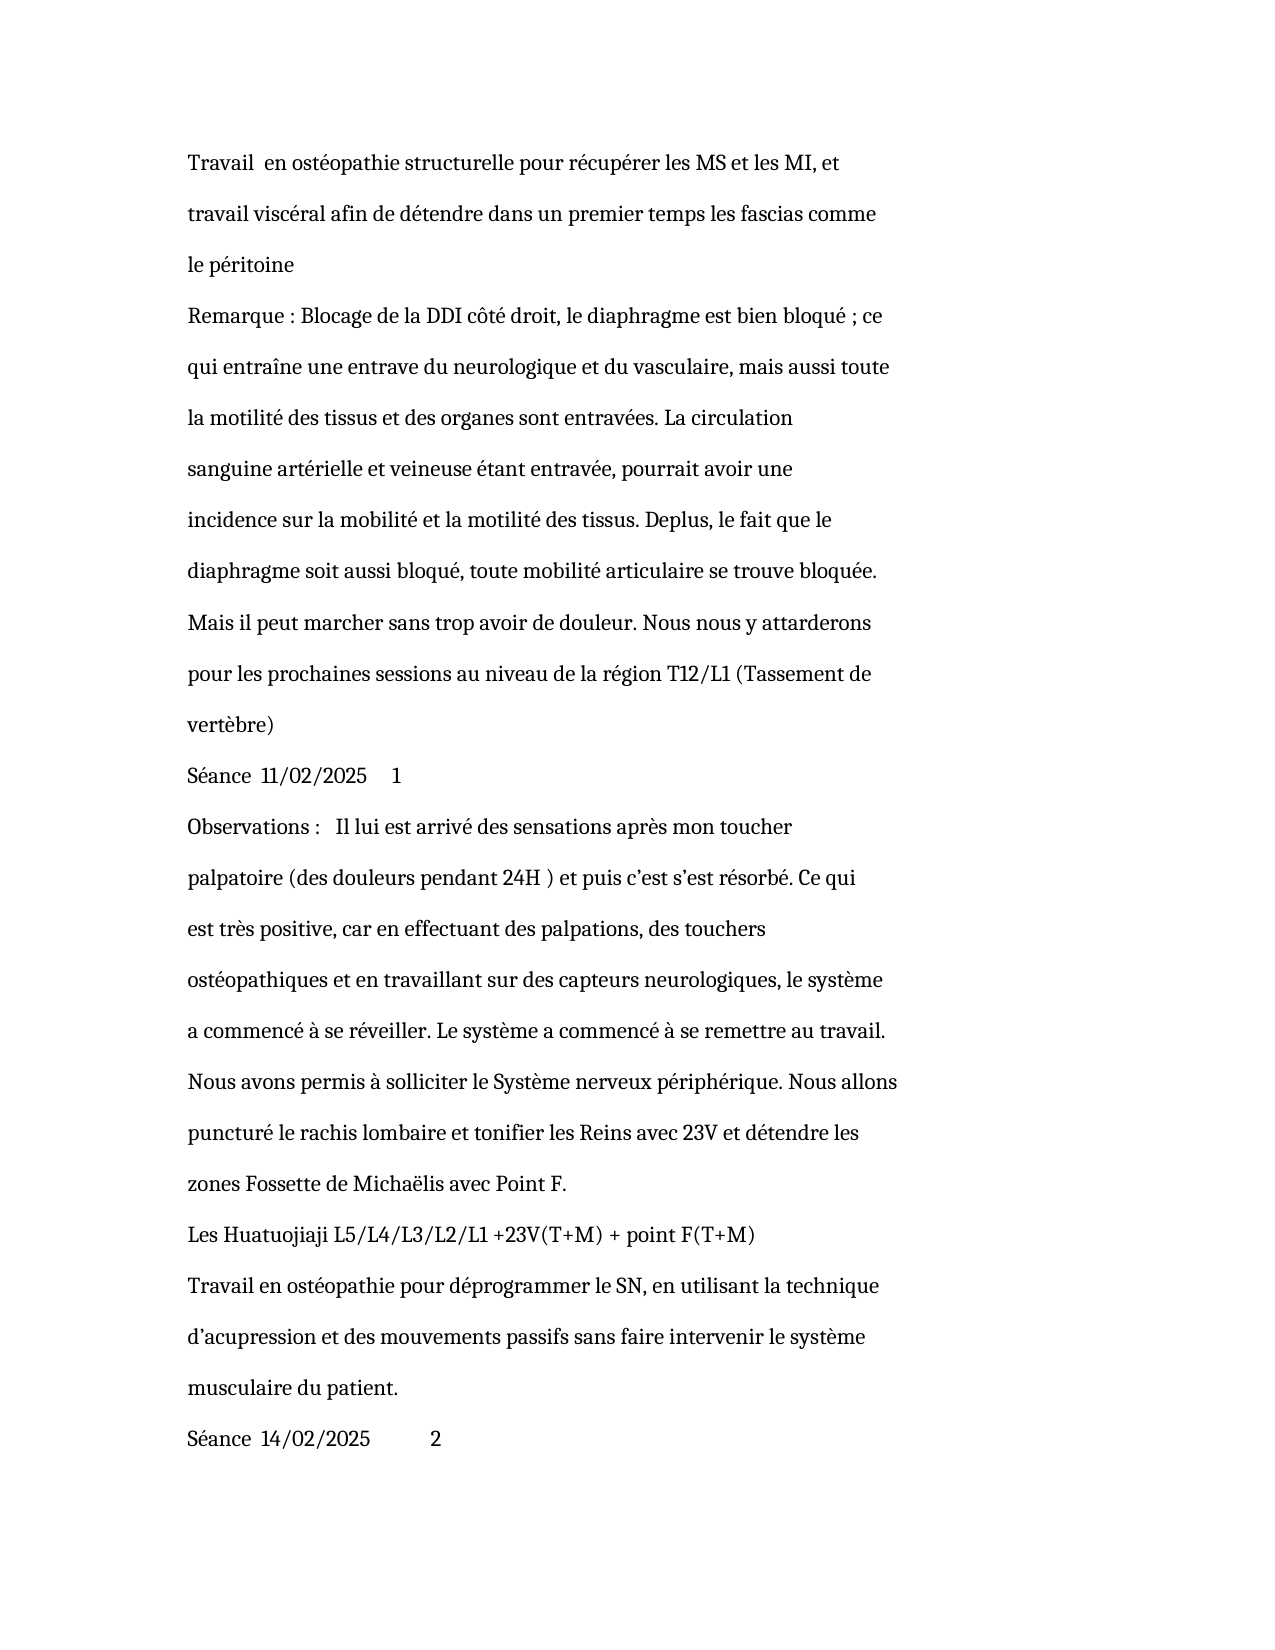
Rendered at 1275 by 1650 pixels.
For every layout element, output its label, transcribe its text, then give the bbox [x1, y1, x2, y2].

text a commencé à se réveiller. Le système a commencé à se remettre au travail. [187, 1018, 1087, 1044]
text vertèbre) [187, 711, 1087, 738]
text Les Huatuojiaji L5/L4/L3/L2/L1 +23V(T+M) + point F(T+M) [187, 1222, 1087, 1248]
text musculaire du patient. [187, 1375, 1087, 1401]
text Travail en ostéopathie pour déprogrammer le SN, en utilisant la technique [187, 1273, 1087, 1299]
text le péritoine [187, 252, 1087, 278]
text Séance 14/02/2025 2 [187, 1426, 1087, 1452]
text puncturé le rachis lombaire et tonifier les Reins avec 23V et détendre les [187, 1120, 1087, 1146]
text Nous avons permis à solliciter le Système nerveux périphérique. Nous allons [187, 1069, 1087, 1095]
text la motilité des tissus et des organes sont entravées. La circulation [187, 405, 1087, 432]
text pour les prochaines sessions au niveau de la région T12/L1 (Tassement de [187, 660, 1087, 687]
text d’acupression et des mouvements passifs sans faire intervenir le système [187, 1324, 1087, 1350]
text Observations : Il lui est arrivé des sensations après mon toucher [187, 813, 1087, 840]
text palpatoire (des douleurs pendant 24H ) et puis c’est s’est résorbé. Ce qui [187, 864, 1087, 891]
text travail viscéral afin de détendre dans un premier temps les fascias comme [187, 201, 1087, 227]
text zones Fossette de Michaëlis avec Point F. [187, 1171, 1087, 1197]
text incidence sur la mobilité et la motilité des tissus. Deplus, le fait que le [187, 507, 1087, 534]
text ostéopathiques et en travaillant sur des capteurs neurologiques, le système [187, 967, 1087, 993]
text est très positive, car en effectuant des palpations, des touchers [187, 916, 1087, 942]
text Travail en ostéopathie structurelle pour récupérer les MS et les MI, et [187, 150, 1087, 176]
text Séance 11/02/2025 1 [187, 762, 1087, 789]
text sanguine artérielle et veineuse étant entravée, pourrait avoir une [187, 456, 1087, 483]
text qui entraîne une entrave du neurologique et du vasculaire, mais aussi toute [187, 354, 1087, 381]
text Remarque : Blocage de la DDI côté droit, le diaphragme est bien bloqué ; ce [187, 303, 1087, 329]
text diaphragme soit aussi bloqué, toute mobilité articulaire se trouve bloquée. [187, 558, 1087, 585]
text Mais il peut marcher sans trop avoir de douleur. Nous nous y attarderons [187, 609, 1087, 636]
